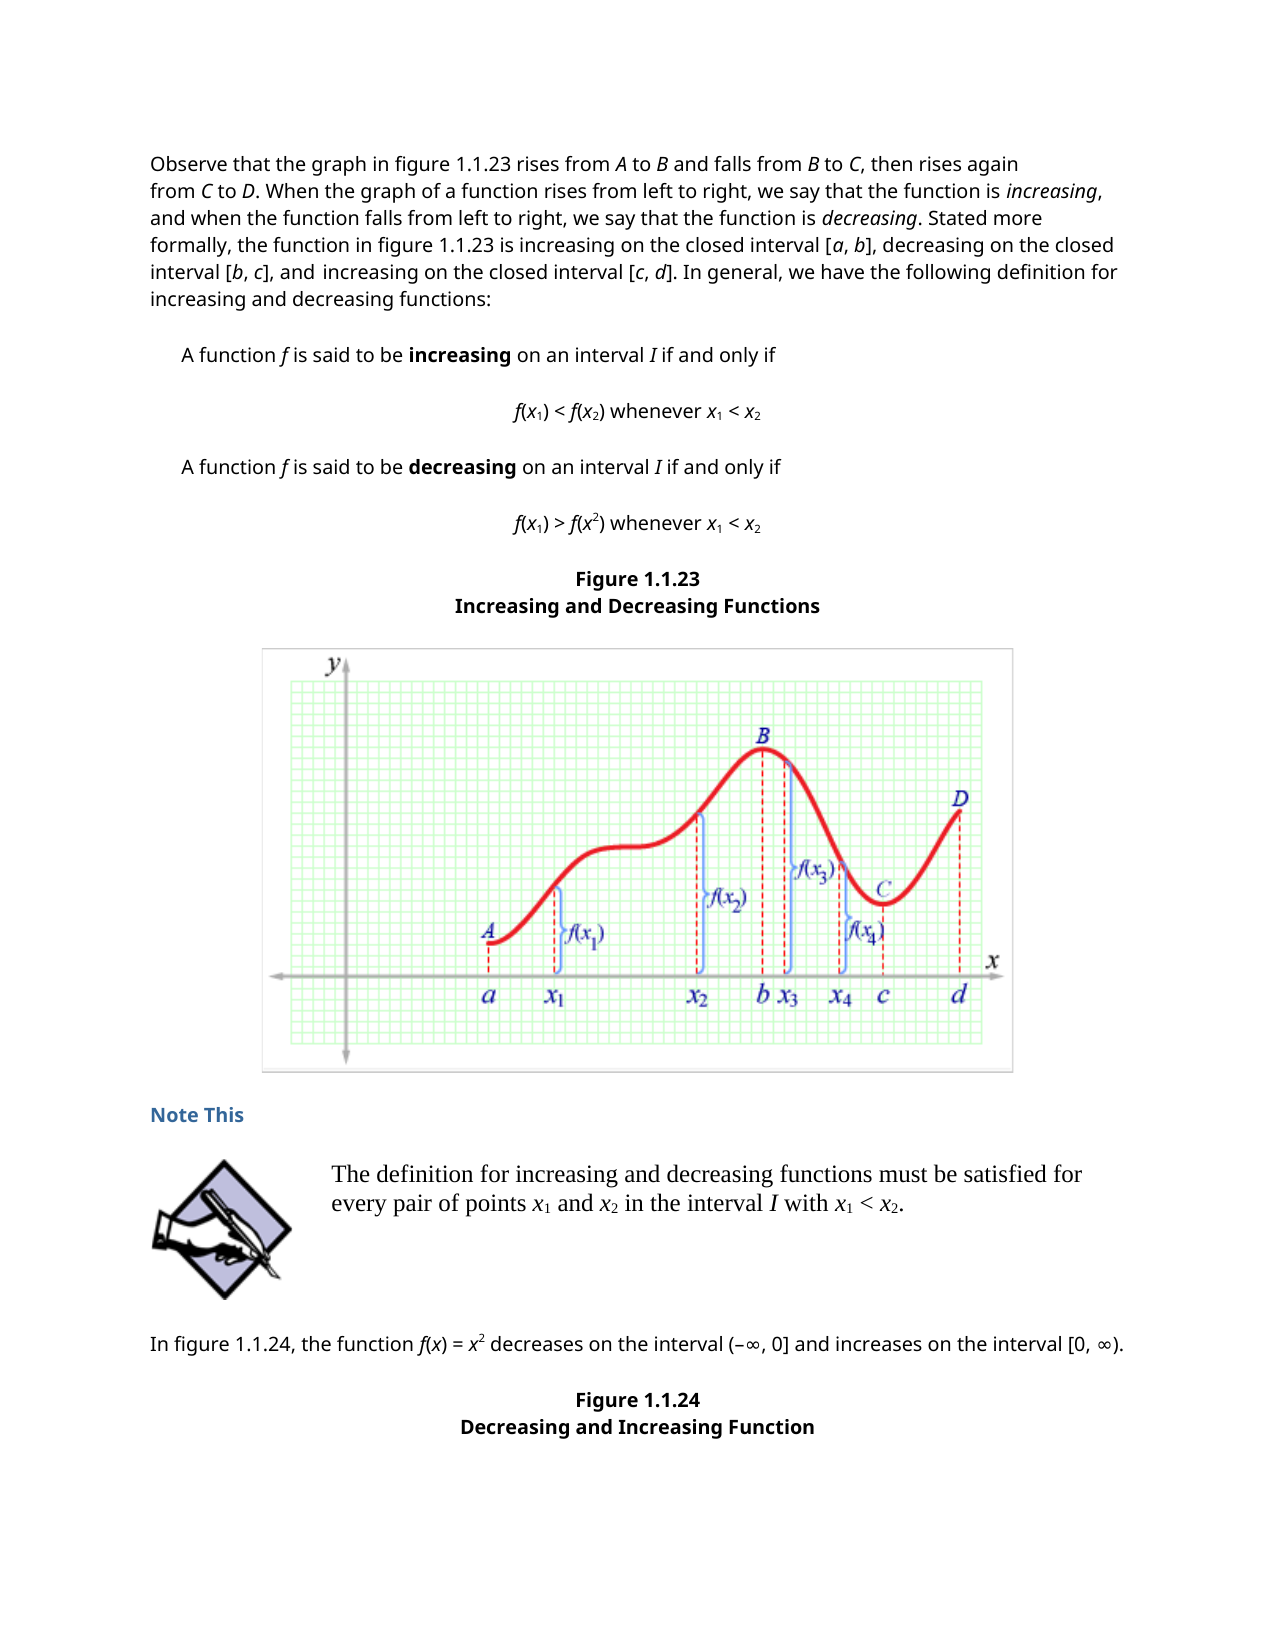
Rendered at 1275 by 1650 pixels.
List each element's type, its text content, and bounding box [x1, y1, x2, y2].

text A function f is said to be increasing on an interval I if and only if [181, 341, 1094, 368]
text f(x1) > f(x2) whenever x1 < x2 [181, 509, 1094, 536]
table_header The definition for increasing and decreasing functions must be satisfied for every pair of points x1 and x2 in the interval I with x1 < x2. [298, 1158, 1125, 1301]
text Figure 1.1.24 Decreasing and Increasing Function [150, 1387, 1125, 1441]
text A function f is said to be decreasing on an interval I if and only if [181, 453, 1094, 480]
text Observe that the graph in figure 1.1.23 rises from A to B and falls from B to C, then rises again from C to D. When the graph of a function rises from left to right, we say that the function is increasing, and when the function falls from left to right, we say that the function is decreasing. Stated more formally, the function in figure 1.1.23 is increasing on the closed interval [a, b], decreasing on the closed interval [b, c], and increasing on the closed interval [c, d]. In general, we have the following definition for increasing and decreasing functions: [150, 150, 1125, 312]
text In figure 1.1.24, the function f(x) = x2 decreases on the interval (–∞, 0] and increases on the interval [0, ∞). [150, 1330, 1125, 1357]
picture [151, 1159, 293, 1300]
picture [261, 648, 1014, 1073]
table_header [150, 1158, 298, 1301]
text f(x1) < f(x2) whenever x1 < x2 [181, 397, 1094, 424]
text Note This [150, 1101, 1125, 1128]
text Figure 1.1.23 Increasing and Decreasing Functions [150, 566, 1125, 619]
